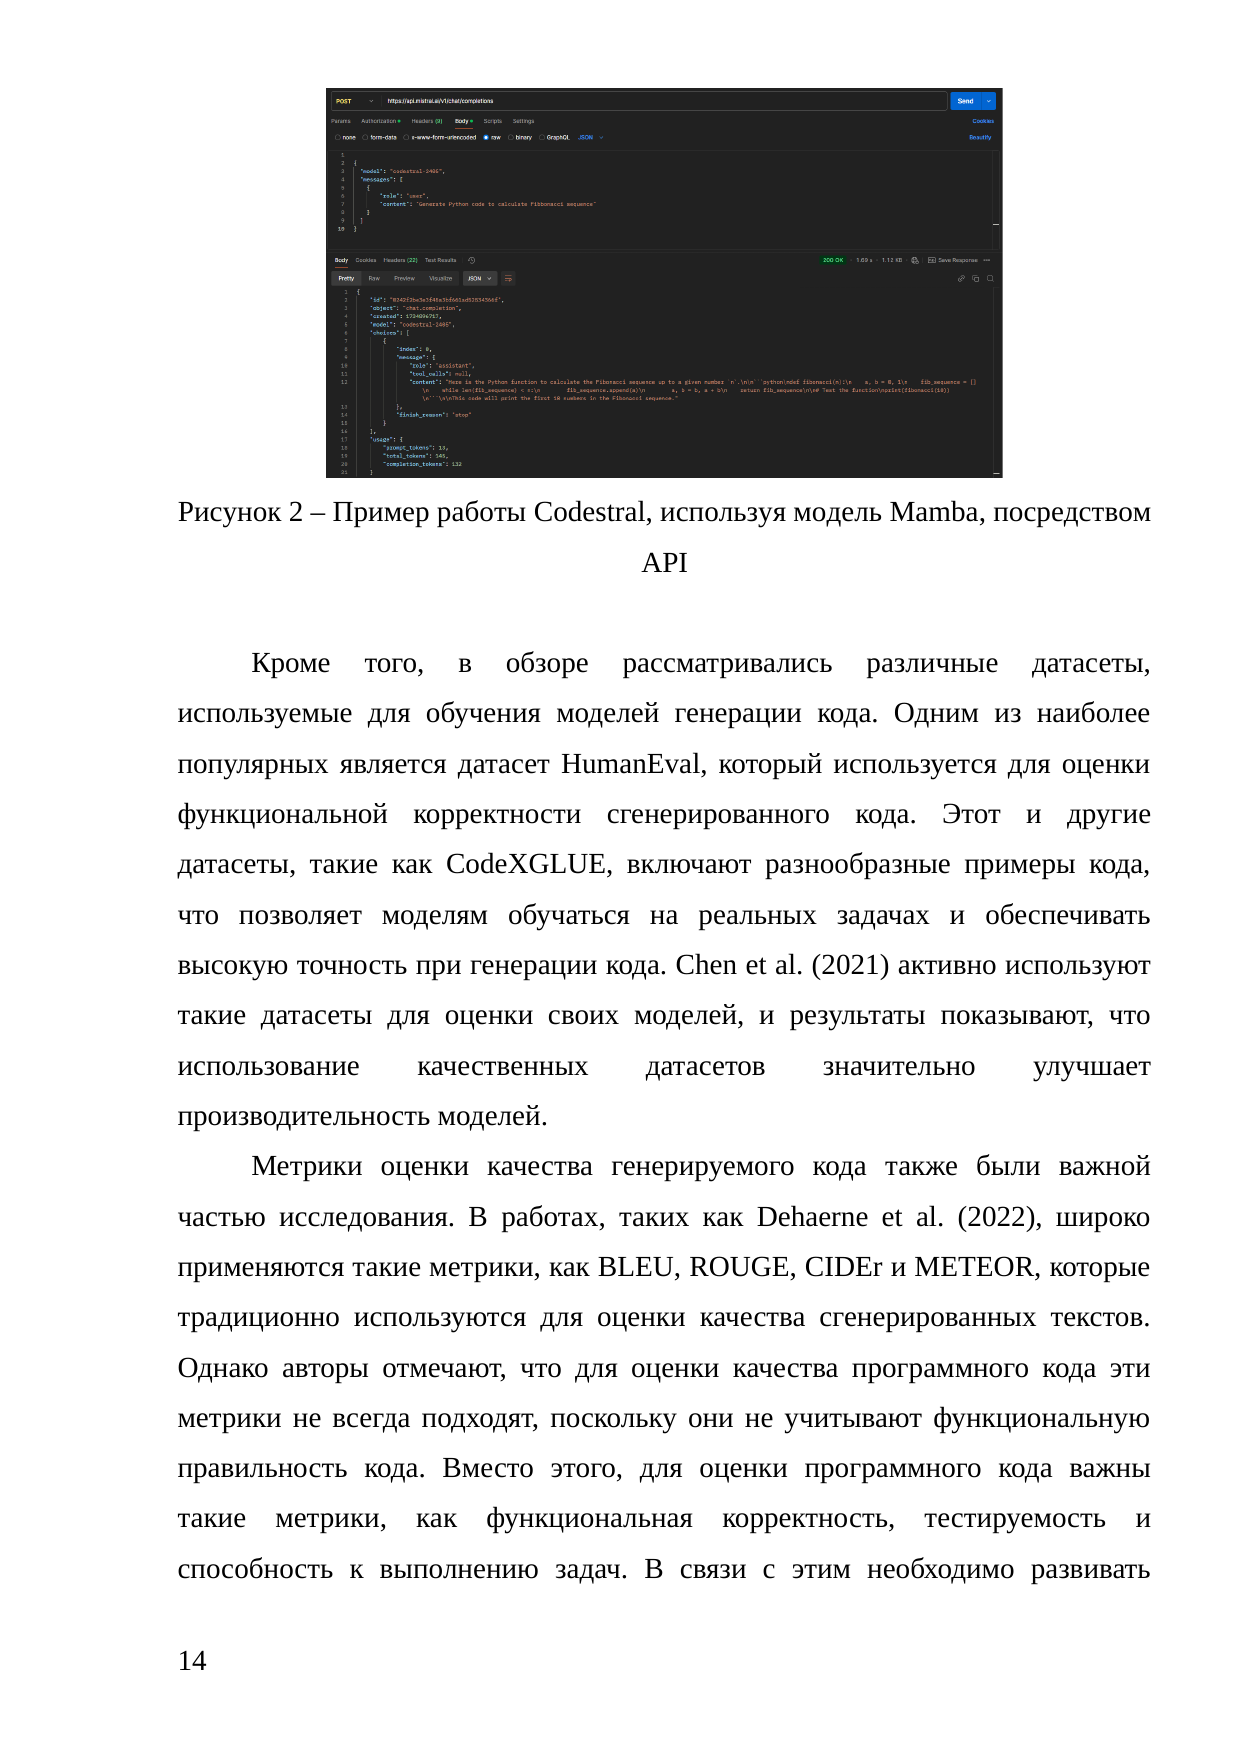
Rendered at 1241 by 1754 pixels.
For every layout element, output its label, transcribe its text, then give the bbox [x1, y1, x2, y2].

text Кроме того, в обзоре рассматривались различные датасеты, используемые для обучения моделей генерации кода. Одним из наиболее популярных является датасет HumanEval, который используется для оценки функциональной корректности сгенерированного кода. Этот и другие датасеты, такие как CodeXGLUE, включают разнообразные примеры кода, что позволяет моделям обучаться на реальных задачах и обеспечивать высокую точность при генерации кода. Chen et al. (2021) активно используют такие датасеты для оценки своих моделей, и результаты показывают, что использование качественных датасетов значительно улучшает производительность моделей. [177, 645, 1152, 1132]
text Рисунок 2 – Пример работы Codestral, используя модель Mamba, посредством API [177, 494, 1152, 578]
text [177, 1148, 1152, 1584]
picture [326, 88, 1003, 478]
